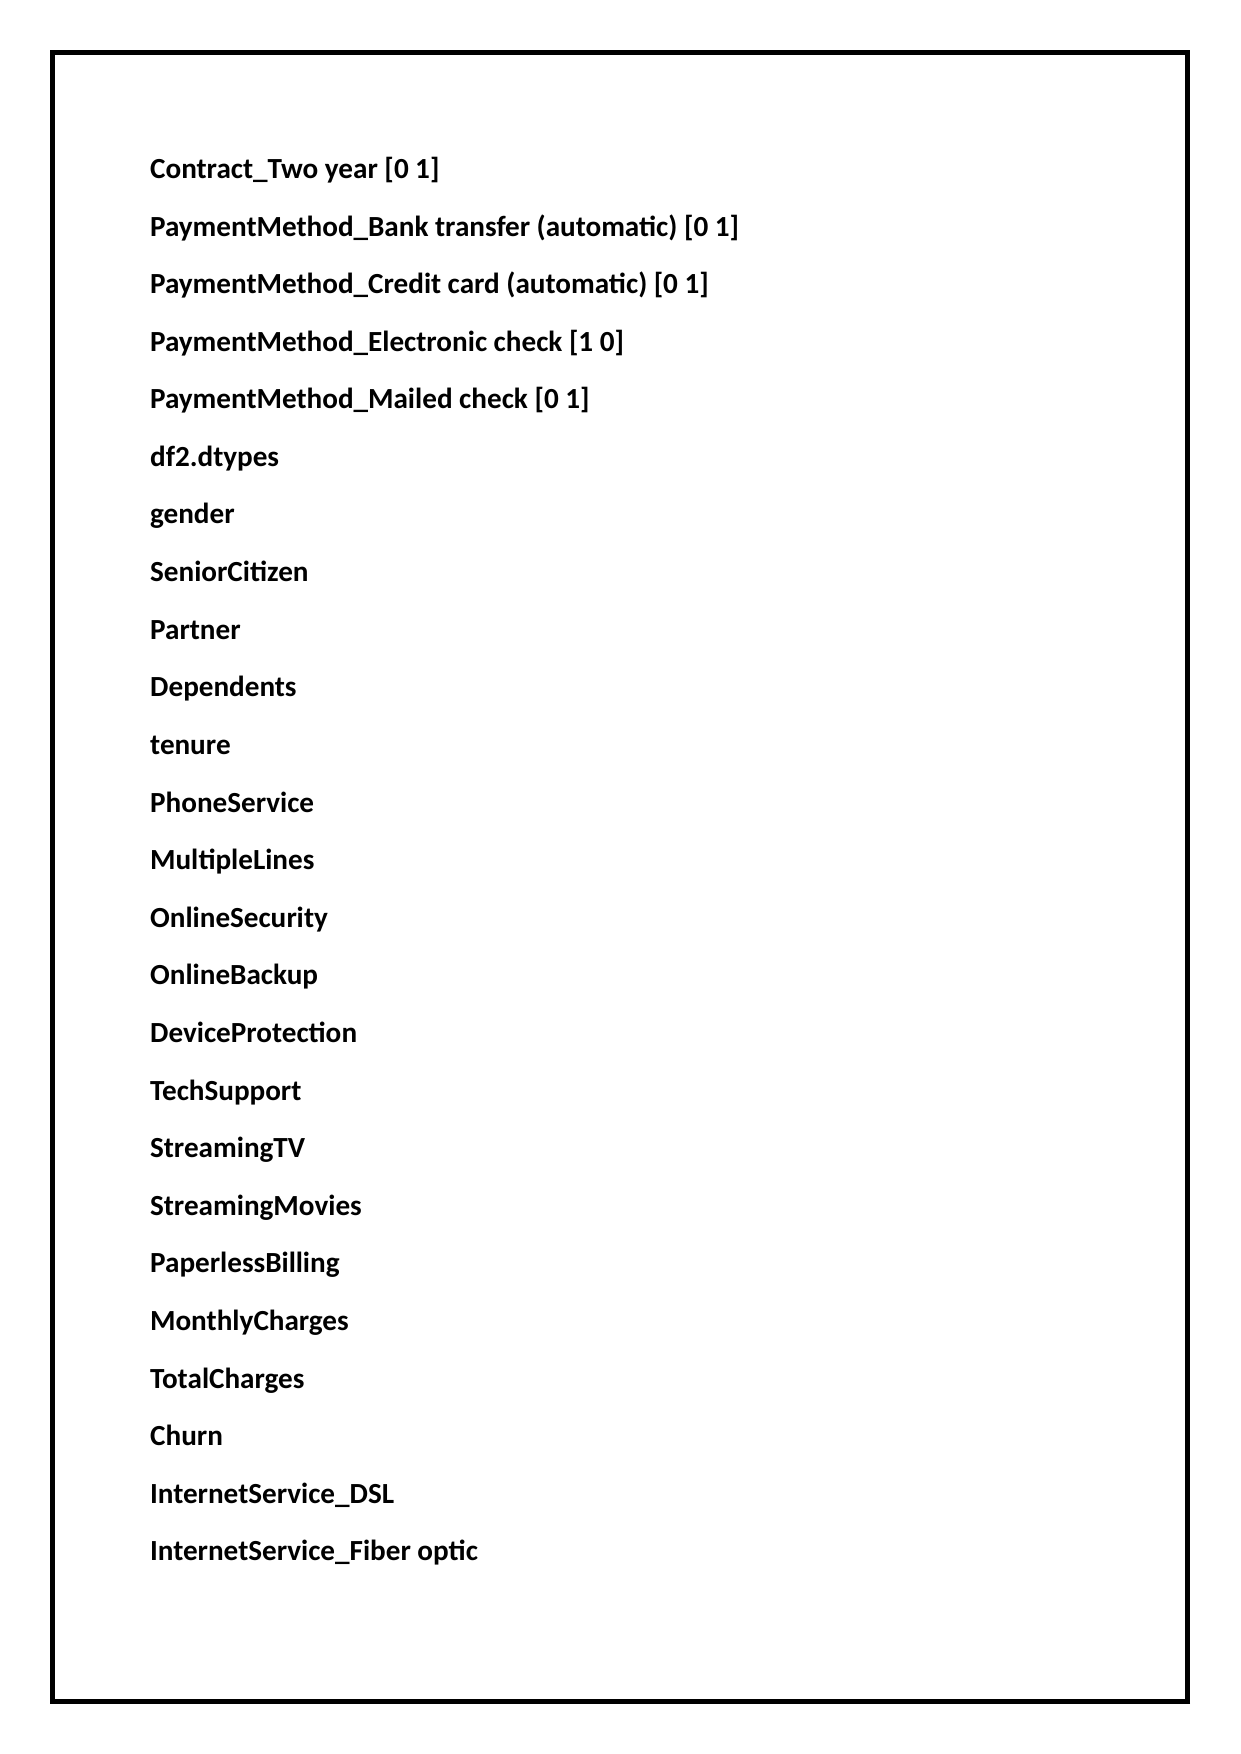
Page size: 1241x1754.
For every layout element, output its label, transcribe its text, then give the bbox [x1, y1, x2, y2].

text gender [150, 496, 1090, 531]
text OnlineSecurity [150, 899, 1090, 934]
text PhoneService [150, 784, 1090, 819]
text TotalCharges [150, 1360, 1090, 1395]
text StreamingMovies [150, 1187, 1090, 1222]
text PaymentMethod_Mailed check [0 1] [150, 380, 1090, 416]
text Contract_Two year [0 1] [150, 150, 1090, 186]
text PaymentMethod_Electronic check [1 0] [150, 323, 1090, 358]
text Churn [150, 1417, 1090, 1453]
text df2.dtypes [150, 438, 1090, 474]
text PaymentMethod_Bank transfer (automatic) [0 1] [150, 208, 1090, 243]
text MonthlyCharges [150, 1302, 1090, 1338]
text DeviceProtection [150, 1014, 1090, 1050]
text InternetService_Fiber optic [150, 1532, 1090, 1568]
text tenure [150, 726, 1090, 762]
text PaperlessBilling [150, 1244, 1090, 1280]
text InternetService_DSL [150, 1475, 1090, 1511]
text SeniorCitizen [150, 553, 1090, 589]
text Partner [150, 611, 1090, 646]
text StreamingTV [150, 1129, 1090, 1165]
text TechSupport [150, 1072, 1090, 1107]
text MultipleLines [150, 841, 1090, 877]
text OnlineBackup [150, 956, 1090, 992]
text PaymentMethod_Credit card (automatic) [0 1] [150, 265, 1090, 301]
text Dependents [150, 668, 1090, 704]
